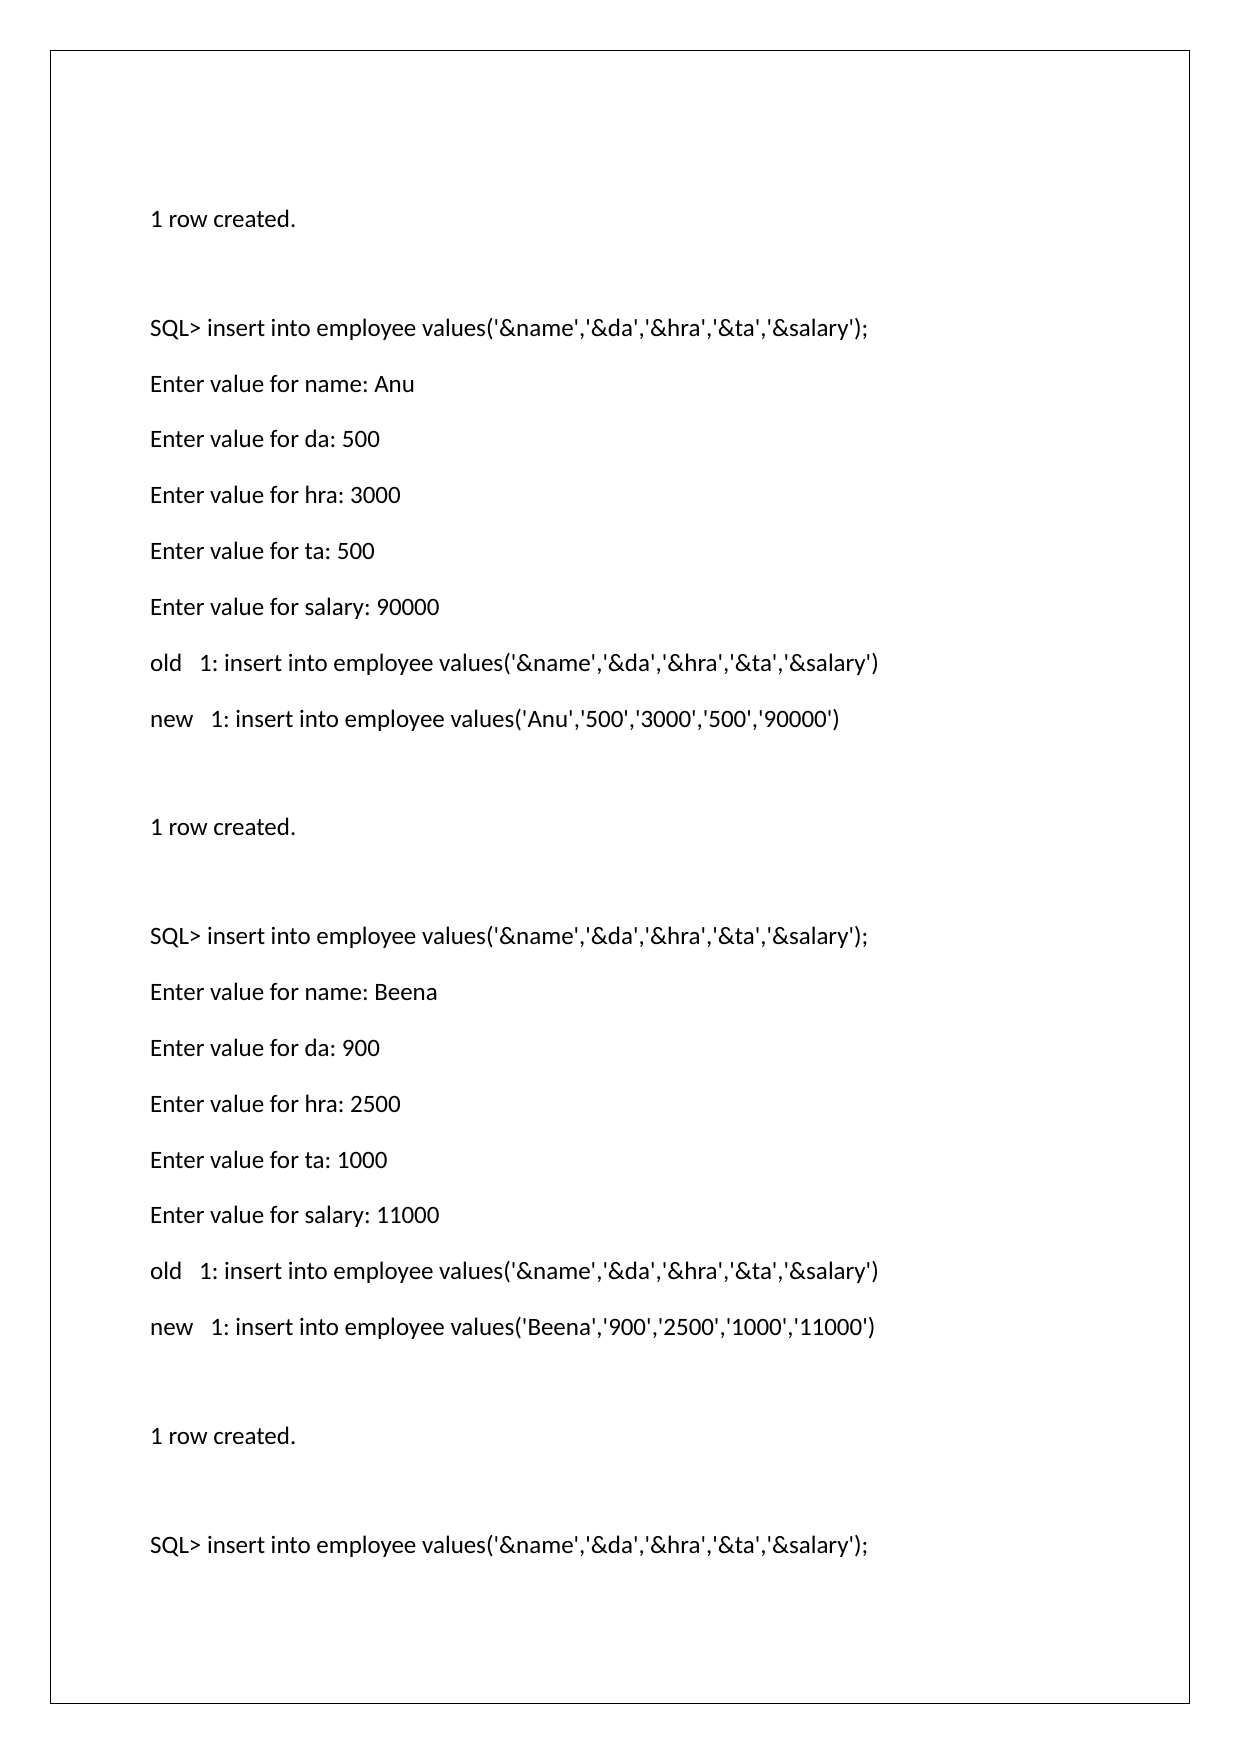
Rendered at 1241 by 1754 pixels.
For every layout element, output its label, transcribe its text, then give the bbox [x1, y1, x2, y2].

text Enter value for ta: 500 [150, 535, 1090, 566]
text 1 row created. [150, 1420, 1090, 1451]
text SQL> insert into employee values('&name','&da','&hra','&ta','&salary'); [150, 312, 1090, 342]
text Enter value for ta: 1000 [150, 1144, 1090, 1174]
text 1 row created. [150, 812, 1090, 842]
text SQL> insert into employee values('&name','&da','&hra','&ta','&salary'); [150, 920, 1090, 951]
text Enter value for da: 900 [150, 1032, 1090, 1063]
text Enter value for salary: 11000 [150, 1199, 1090, 1230]
text new 1: insert into employee values('Beena','900','2500','1000','11000') [150, 1311, 1090, 1342]
text Enter value for hra: 3000 [150, 479, 1090, 510]
text Enter value for salary: 90000 [150, 591, 1090, 622]
text Enter value for name: Anu [150, 368, 1090, 398]
text Enter value for name: Beena [150, 976, 1090, 1007]
text SQL> insert into employee values('&name','&da','&hra','&ta','&salary'); [150, 1529, 1090, 1559]
text Enter value for hra: 2500 [150, 1088, 1090, 1118]
text 1 row created. [150, 203, 1090, 233]
text new 1: insert into employee values('Anu','500','3000','500','90000') [150, 703, 1090, 733]
text old 1: insert into employee values('&name','&da','&hra','&ta','&salary') [150, 1255, 1090, 1286]
text Enter value for da: 500 [150, 423, 1090, 454]
text old 1: insert into employee values('&name','&da','&hra','&ta','&salary') [150, 647, 1090, 677]
